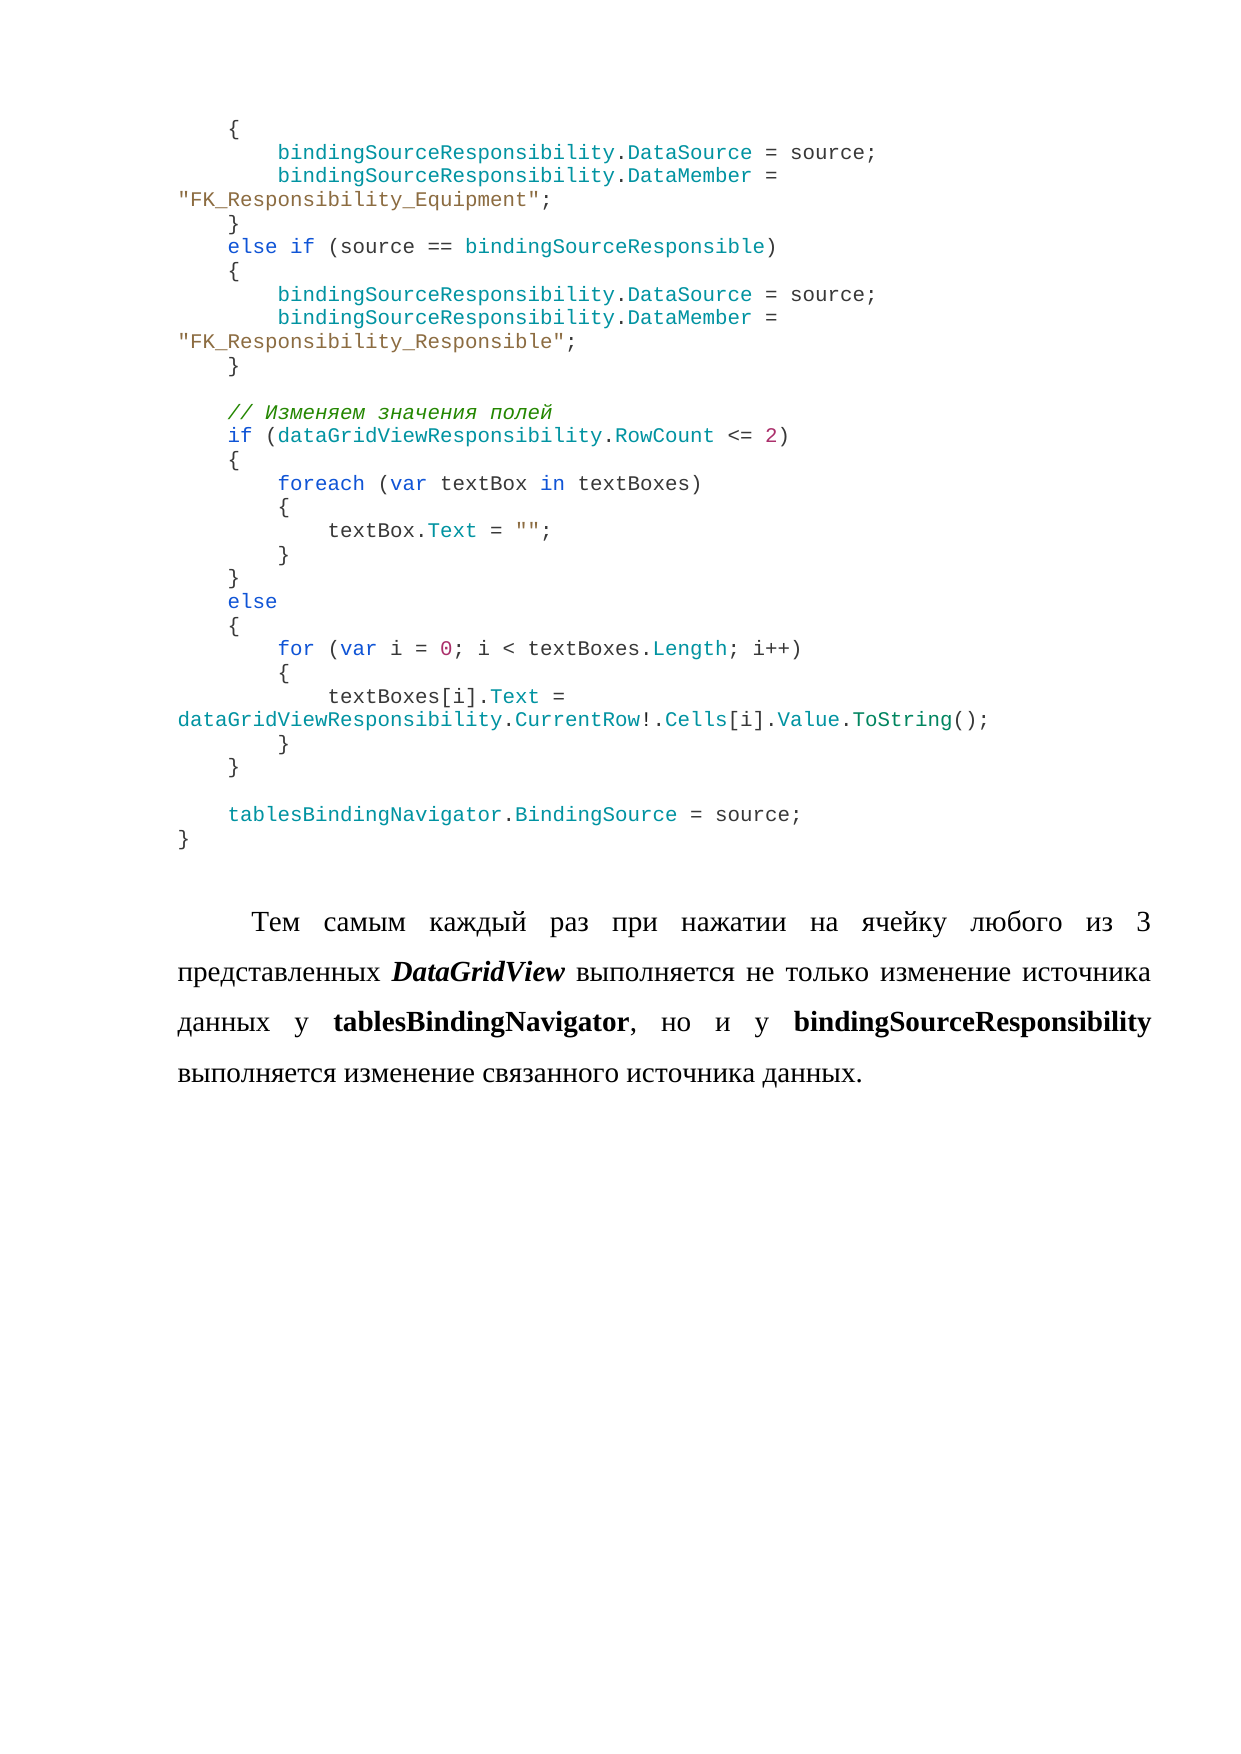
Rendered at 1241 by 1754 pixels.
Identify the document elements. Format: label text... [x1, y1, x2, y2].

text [177, 118, 1152, 851]
text Тем самым каждый раз при нажатии на ячейку любого из 3 представленных DataGridView выполняется не только изменение источника данных у tablesBindingNavigator, но и у bindingSourceResponsibility выполняется изменение связанного источника данных. [177, 904, 1152, 1088]
